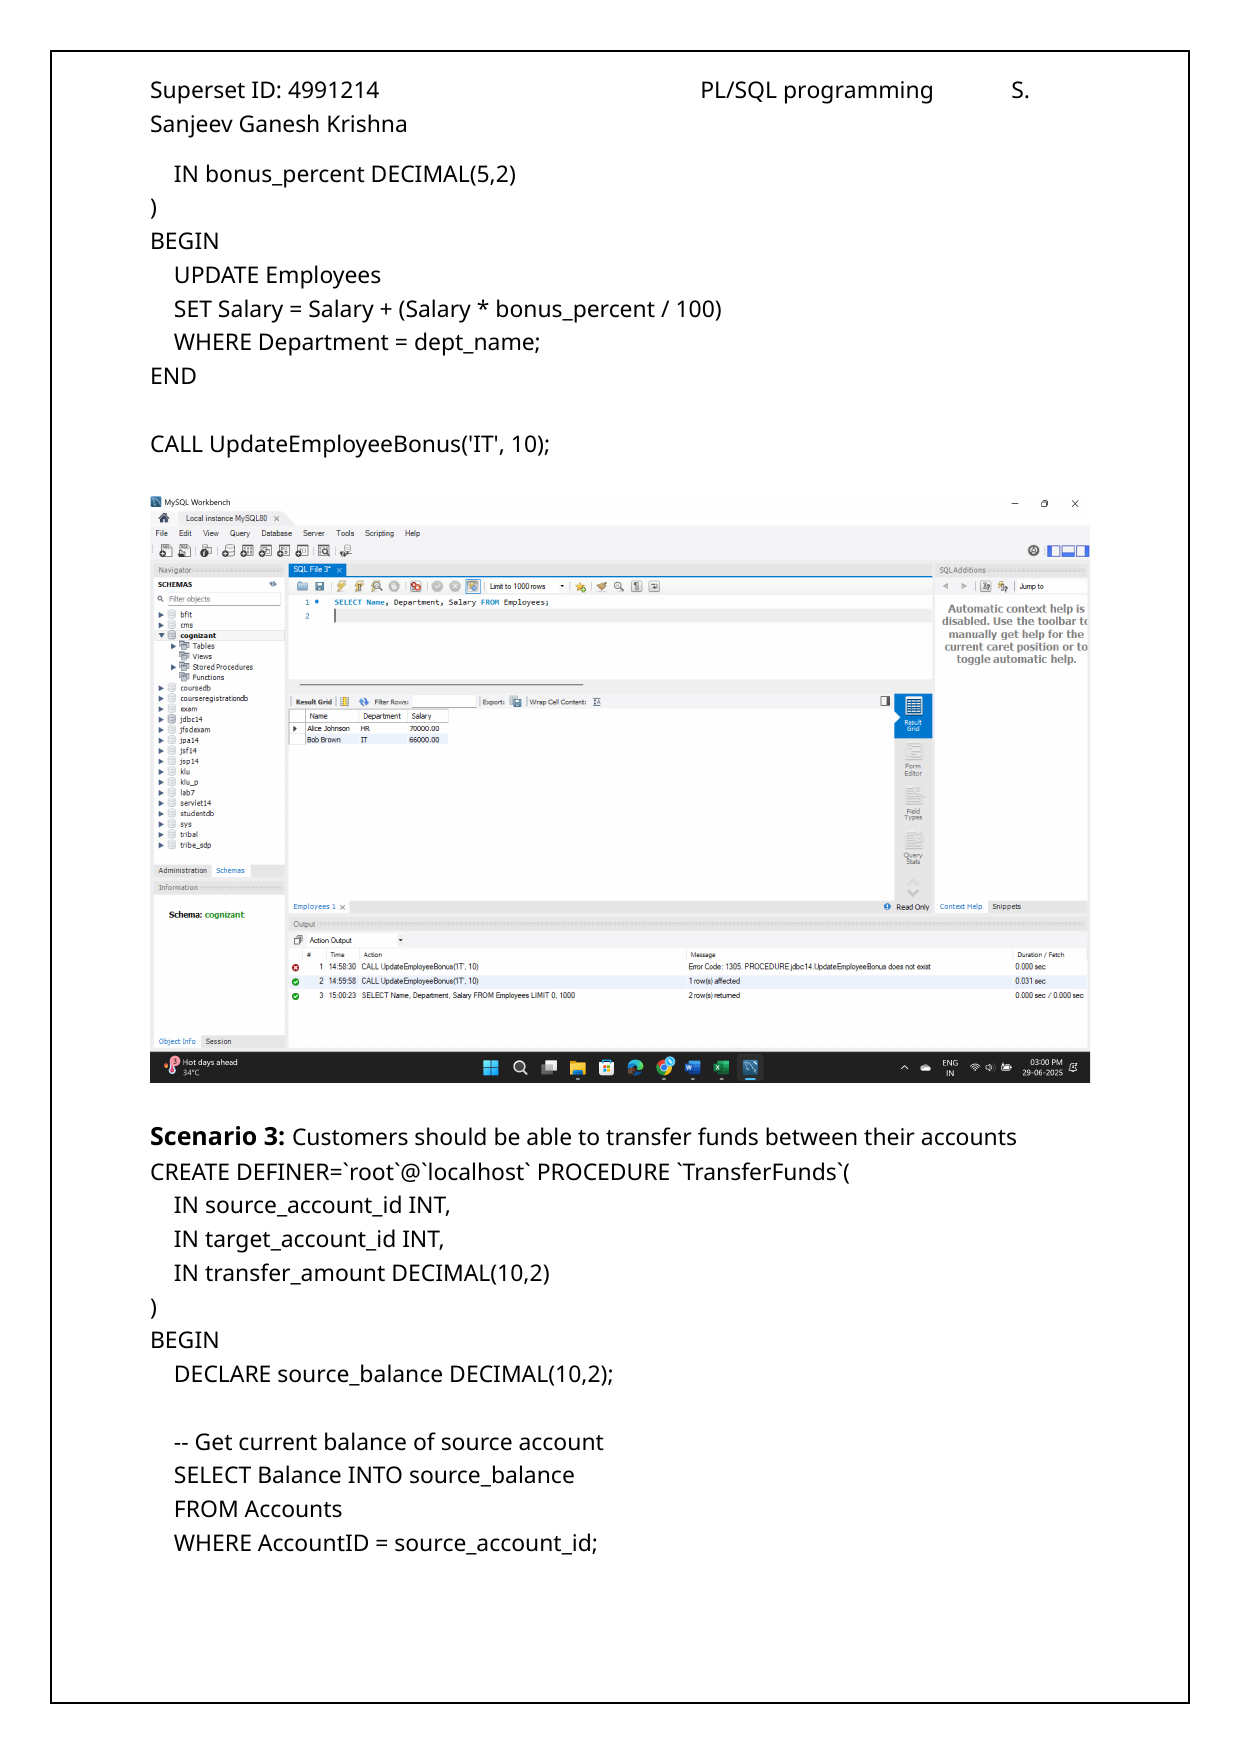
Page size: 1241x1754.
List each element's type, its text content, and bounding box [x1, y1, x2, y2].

text IN target_account_id INT, [150, 1223, 1090, 1254]
text SELECT Balance INTO source_balance [150, 1459, 1090, 1491]
text ) [150, 191, 1090, 222]
text BEGIN [150, 1324, 1090, 1356]
text IN source_account_id INT, [150, 1189, 1090, 1221]
text WHERE Department = dept_name; [150, 326, 1090, 357]
text END [150, 360, 1090, 391]
text DECLARE source_balance DECIMAL(10,2); [150, 1358, 1090, 1389]
text ) [150, 1291, 1090, 1322]
text FROM Accounts [150, 1493, 1090, 1524]
text WHERE AccountID = source_account_id; [150, 1527, 1090, 1558]
text CREATE DEFINER=`root`@`localhost` PROCEDURE `TransferFunds`( [150, 1156, 1090, 1187]
text Scenario 3: Customers should be able to transfer funds between their accounts [150, 1119, 1090, 1153]
text IN transfer_amount DECIMAL(10,2) [150, 1257, 1090, 1288]
text SET Salary = Salary + (Salary * bonus_percent / 100) [150, 292, 1090, 324]
text CALL UpdateEmployeeBonus('IT', 10); [150, 427, 1090, 459]
text -- Get current balance of source account [150, 1426, 1090, 1457]
text IN bonus_percent DECIMAL(5,2) [150, 157, 1090, 189]
text BEGIN [150, 225, 1090, 256]
picture [150, 495, 1091, 1083]
text UPDATE Employees [150, 259, 1090, 290]
